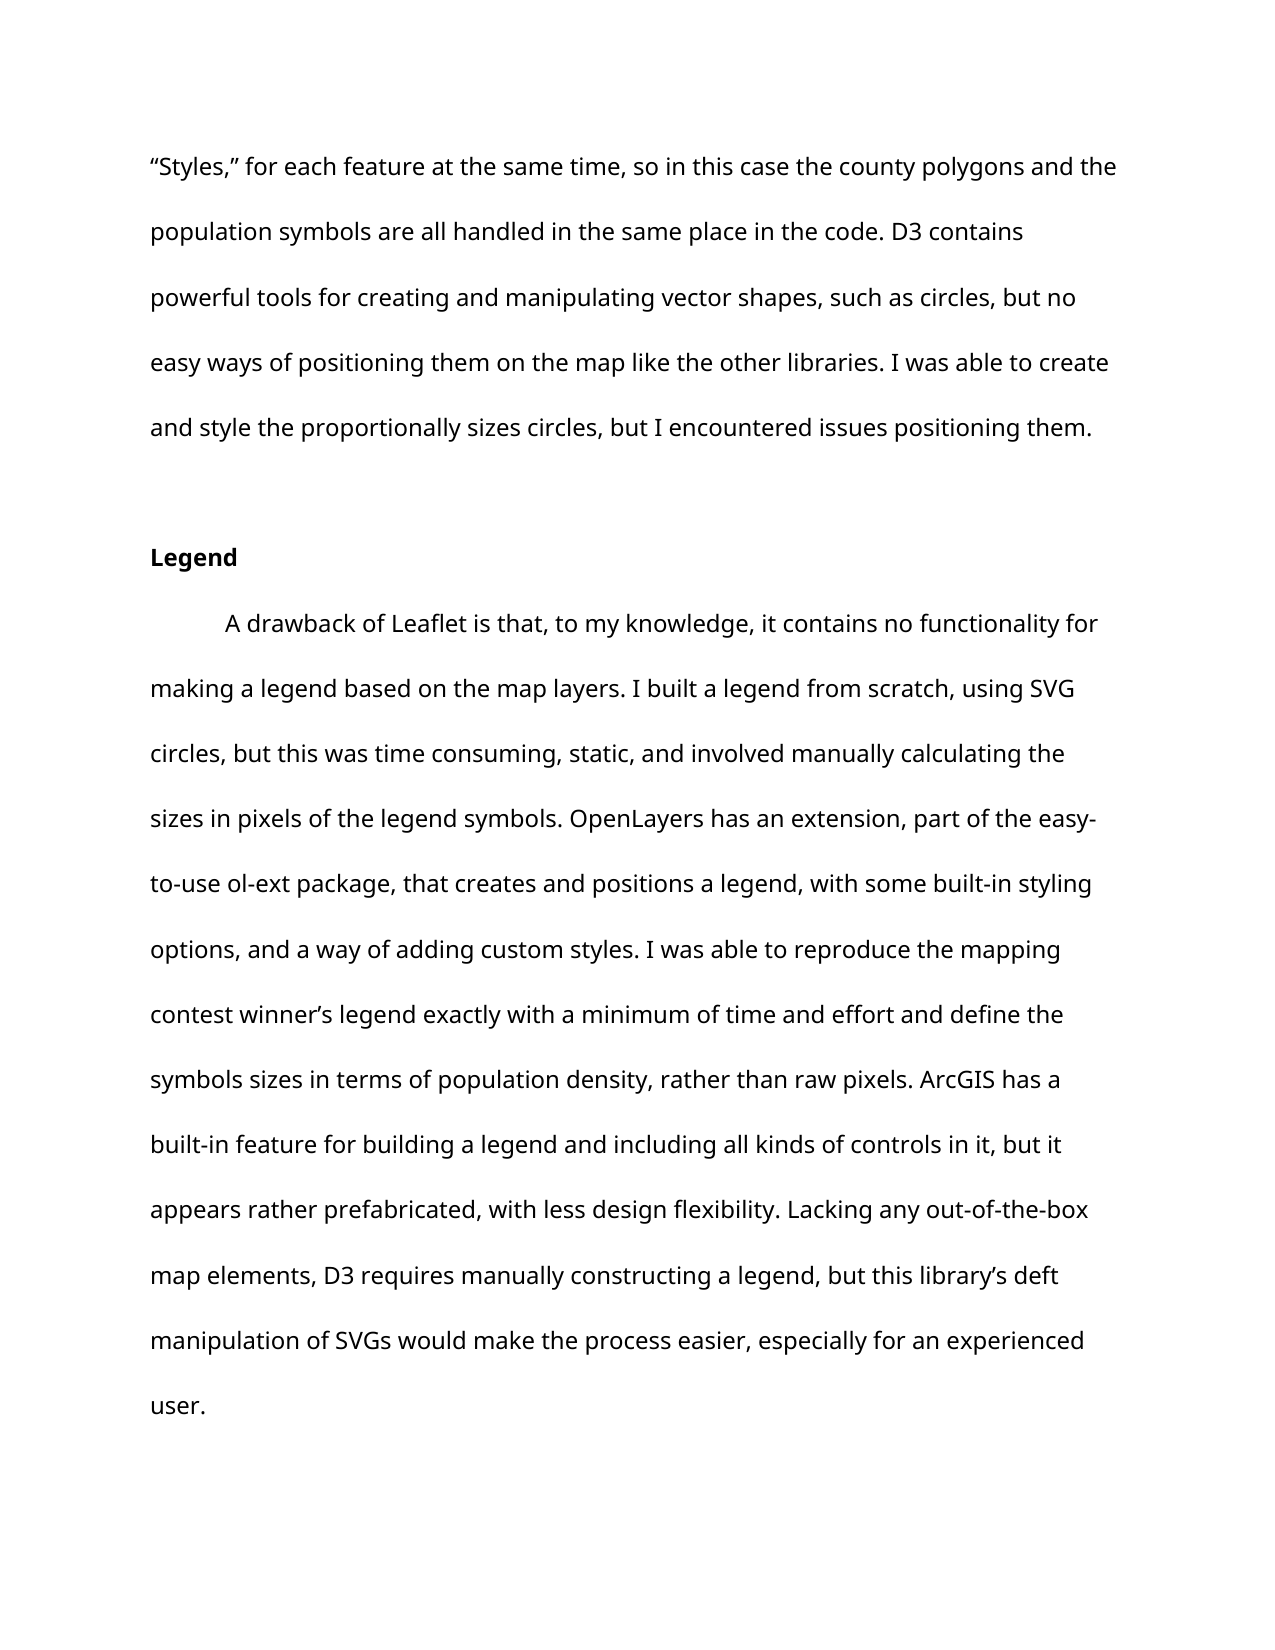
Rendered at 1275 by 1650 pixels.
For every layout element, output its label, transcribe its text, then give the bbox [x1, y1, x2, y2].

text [150, 150, 1125, 443]
text A drawback of Leaflet is that, to my knowledge, it contains no functionality for making a legend based on the map layers. I built a legend from scratch, using SVG circles, but this was time consuming, static, and involved manually calculating the sizes in pixels of the legend symbols. OpenLayers has an extension, part of the easy-to-use ol-ext package, that creates and positions a legend, with some built-in styling options, and a way of adding custom styles. I was able to reproduce the mapping contest winner’s legend exactly with a minimum of time and effort and define the symbols sizes in terms of population density, rather than raw pixels. ArcGIS has a built-in feature for building a legend and including all kinds of controls in it, but it appears rather prefabricated, with less design flexibility. Lacking any out-of-the-box map elements, D3 requires manually constructing a legend, but this library’s deft manipulation of SVGs would make the process easier, especially for an experienced user. [150, 606, 1125, 1422]
text Legend [150, 541, 1125, 574]
